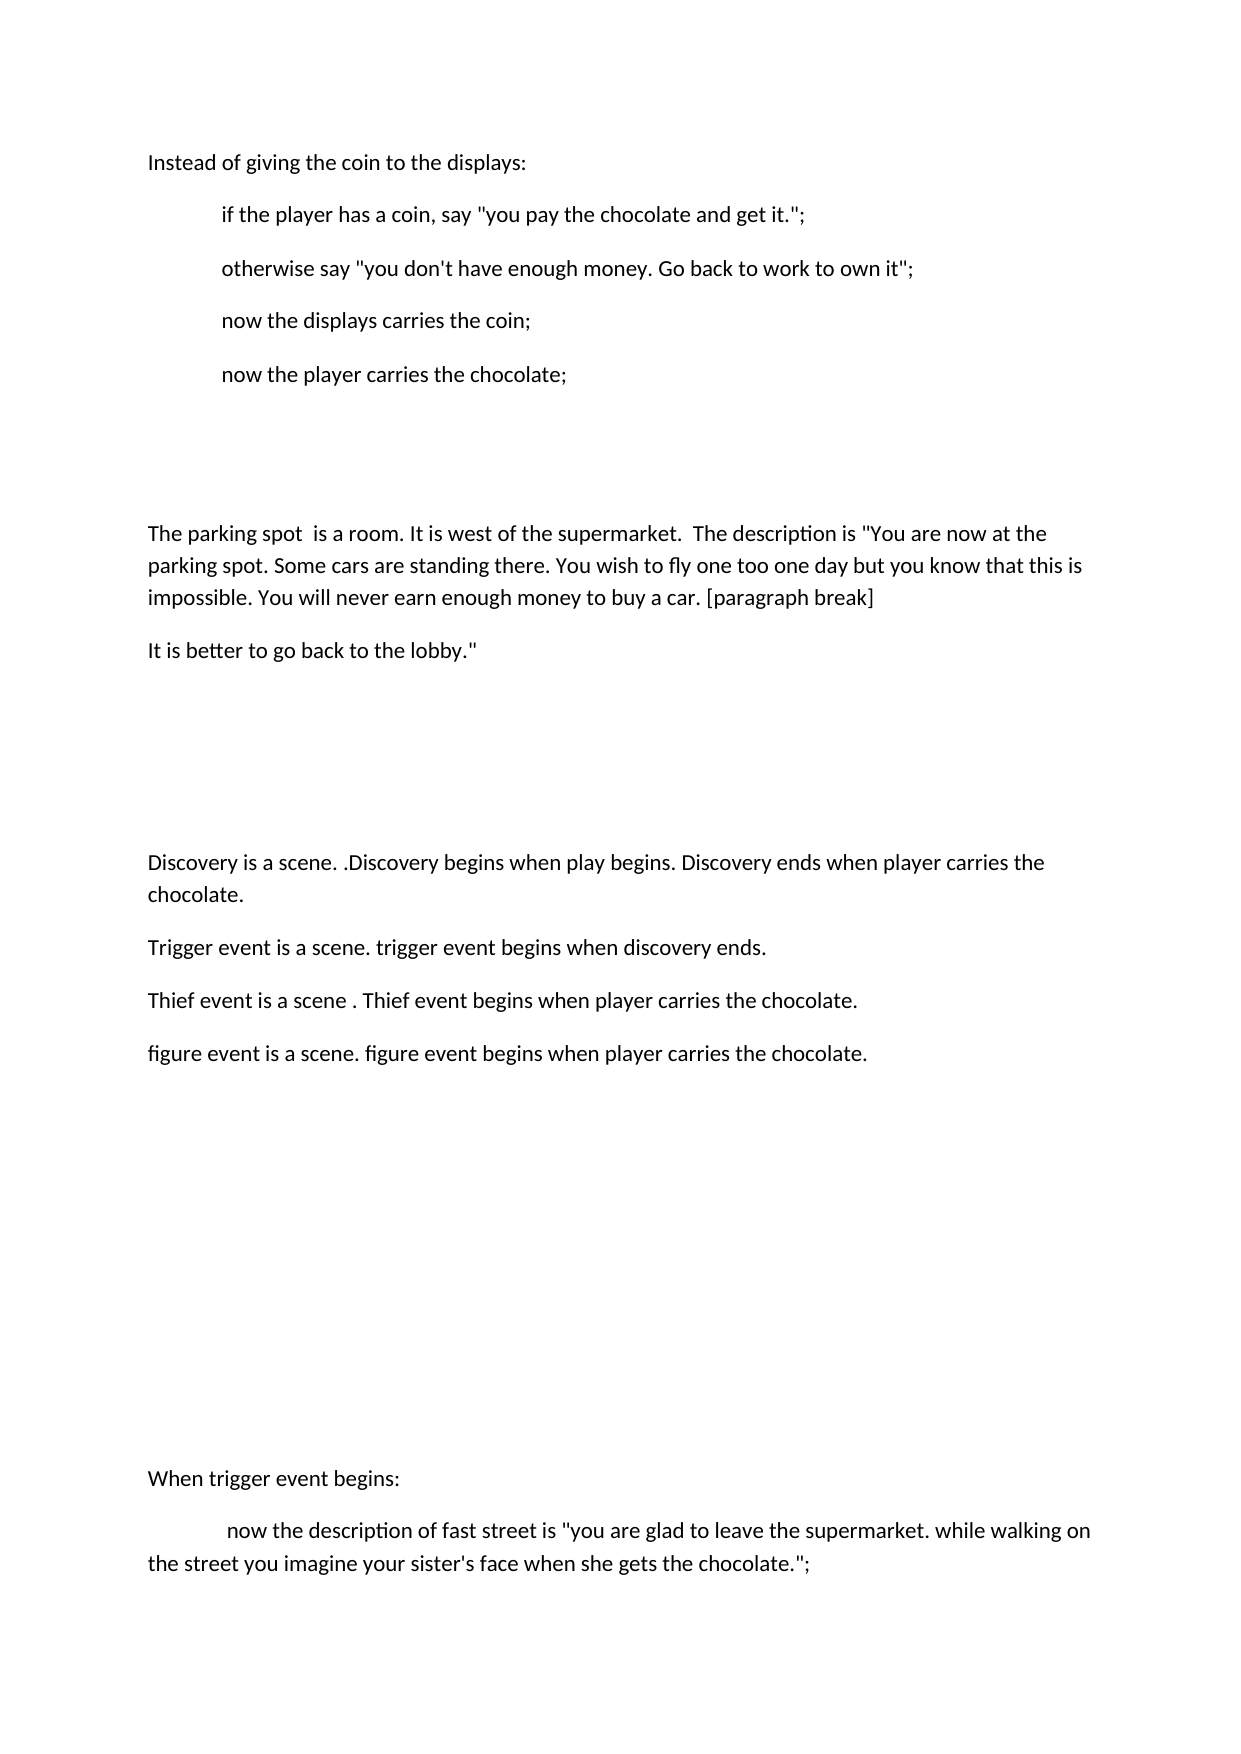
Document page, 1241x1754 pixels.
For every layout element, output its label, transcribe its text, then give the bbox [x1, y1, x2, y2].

text now the description of fast street is "you are glad to leave the supermarket. while walking on the street you imagine your sister's face when she gets the chocolate."; [148, 1517, 1093, 1577]
text figure event is a scene. figure event begins when player carries the chocolate. [148, 1039, 1093, 1067]
text Instead of giving the coin to the displays: [148, 148, 1093, 176]
text if the player has a coin, say "you pay the chocolate and get it."; [148, 201, 1093, 229]
text Thief event is a scene . Thief event begins when player carries the chocolate. [148, 986, 1093, 1014]
text Trigger event is a scene. trigger event begins when discovery ends. [148, 933, 1093, 961]
text The parking spot is a room. It is west of the supermarket. The description is "You are now at the parking spot. Some cars are standing there. You wish to fly one too one day but you know that this is impossible. You will never earn enough money to buy a car. [paragraph break] [148, 519, 1093, 611]
text now the player carries the chocolate; [148, 360, 1093, 388]
text Discovery is a scene. .Discovery begins when play begins. Discovery ends when player carries the chocolate. [148, 848, 1093, 908]
text It is better to go back to the lobby." [148, 636, 1093, 664]
text otherwise say "you don't have enough money. Go back to work to own it"; [148, 254, 1093, 282]
text now the displays carries the coin; [148, 307, 1093, 335]
text When trigger event begins: [148, 1464, 1093, 1492]
